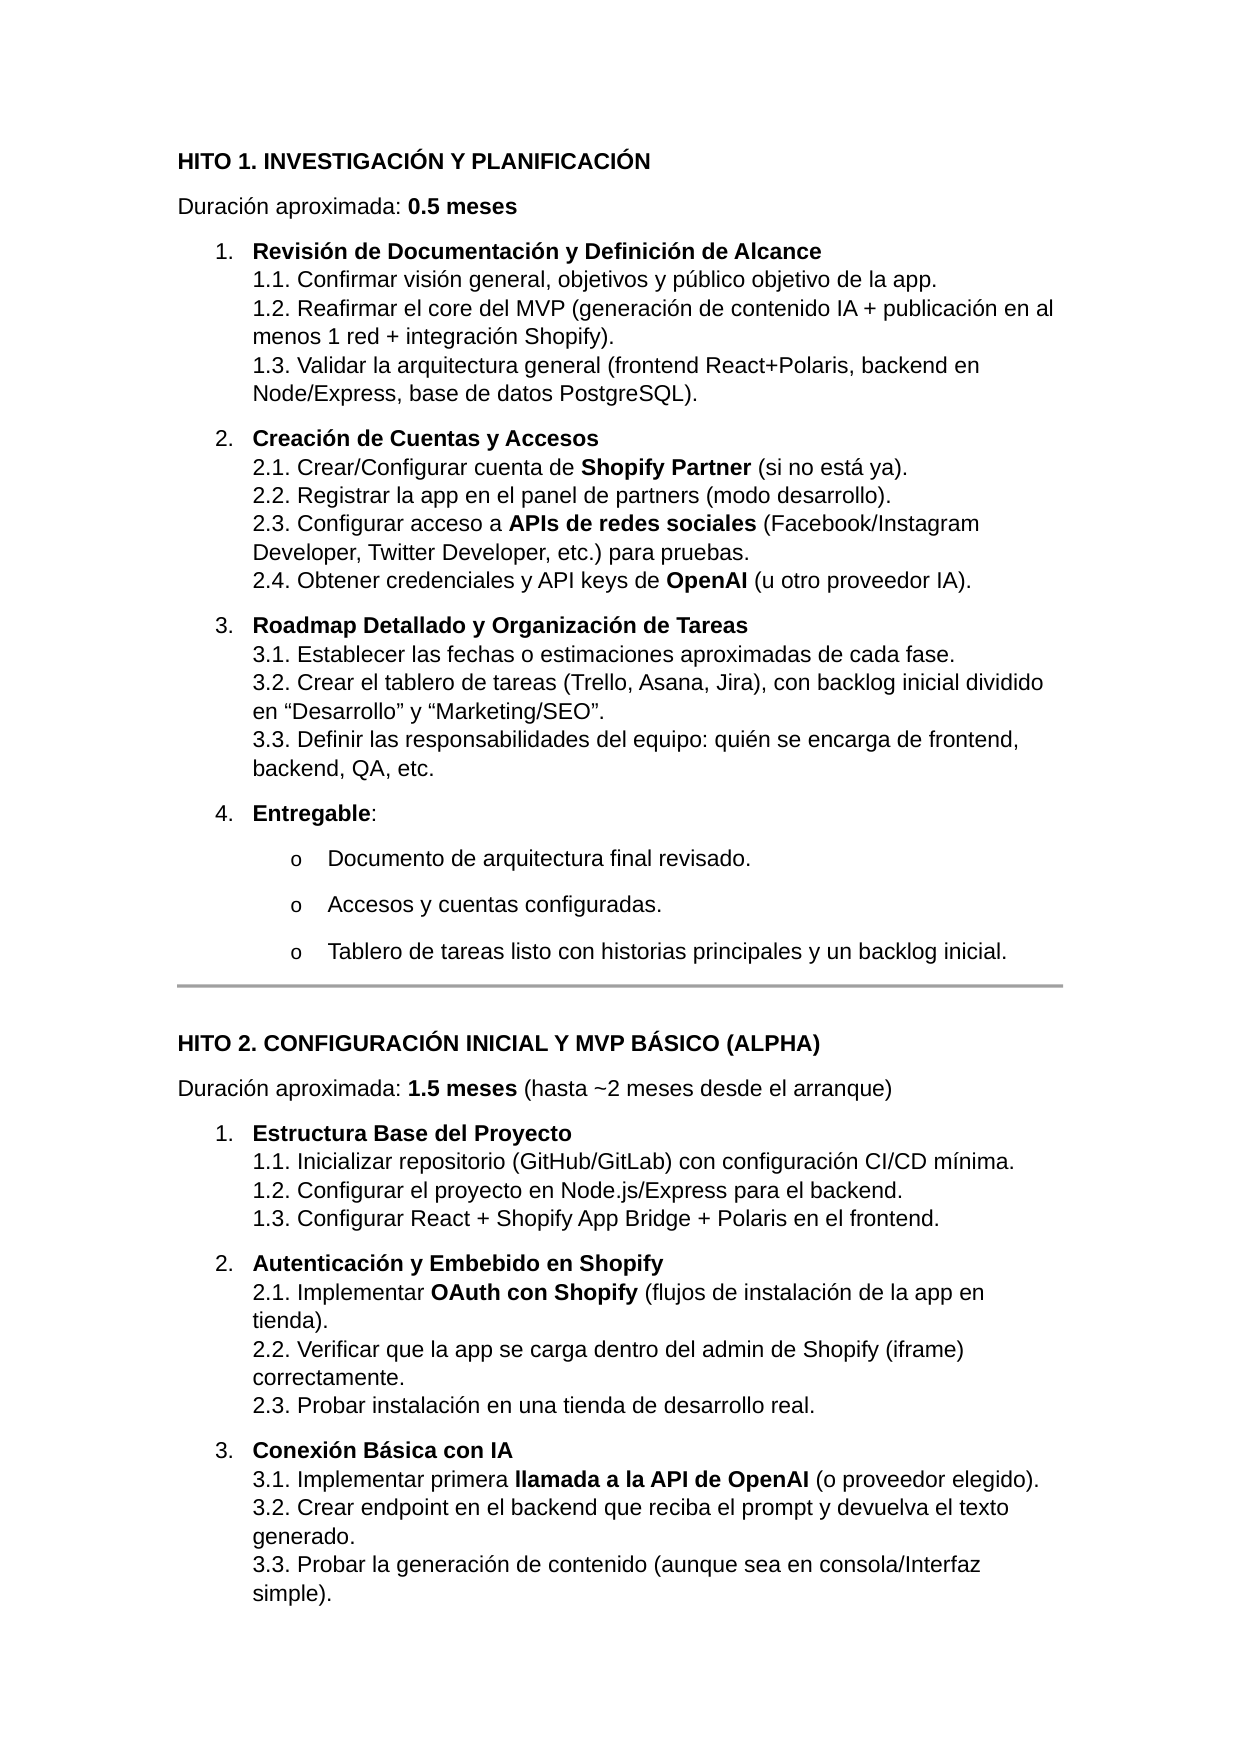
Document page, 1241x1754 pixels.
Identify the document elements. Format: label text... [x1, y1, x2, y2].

list Creación de Cuentas y Accesos 2.1. Crear/Configurar cuenta de Shopify Partner (si no está ya). 2.2. Registrar la app en el panel de partners (modo desarrollo). 2.3. Configurar acceso a APIs de redes sociales (Facebook/Instagram Developer, Twitter Developer, etc.) para pruebas. 2.4. Obtener credenciales y API keys de OpenAI (u otro proveedor IA). [215, 425, 1063, 594]
list Documento de arquitectura final revisado. [290, 845, 1063, 872]
text HITO 2. CONFIGURACIÓN INICIAL Y MVP BÁSICO (ALPHA) [177, 1029, 1063, 1056]
list Conexión Básica con IA 3.1. Implementar primera llamada a la API de OpenAI (o proveedor elegido). 3.2. Crear endpoint en el backend que reciba el prompt y devuelva el texto generado. 3.3. Probar la generación de contenido (aunque sea en consola/Interfaz simple). [215, 1437, 1063, 1606]
text HITO 1. INVESTIGACIÓN Y PLANIFICACIÓN [177, 148, 1063, 174]
list Roadmap Detallado y Organización de Tareas 3.1. Establecer las fechas o estimaciones aproximadas de cada fase. 3.2. Crear el tablero de tareas (Trello, Asana, Jira), con backlog inicial dividido en “Desarrollo” y “Marketing/SEO”. 3.3. Definir las responsabilidades del equipo: quién se encarga de frontend, backend, QA, etc. [215, 612, 1063, 781]
list Tablero de tareas listo con historias principales y un backlog inicial. [290, 938, 1063, 966]
list Autenticación y Embebido en Shopify 2.1. Implementar OAuth con Shopify (flujos de instalación de la app en tienda). 2.2. Verificar que la app se carga dentro del admin de Shopify (iframe) correctamente. 2.3. Probar instalación en una tienda de desarrollo real. [215, 1250, 1063, 1419]
text Duración aproximada: 0.5 meses [177, 193, 1063, 219]
list Estructura Base del Proyecto 1.1. Inicializar repositorio (GitHub/GitLab) con configuración CI/CD mínima. 1.2. Configurar el proyecto en Node.js/Express para el backend. 1.3. Configurar React + Shopify App Bridge + Polaris en el frontend. [215, 1120, 1063, 1231]
list Accesos y cuentas configuradas. [290, 891, 1063, 919]
text Duración aproximada: 1.5 meses (hasta ~2 meses desde el arranque) [177, 1075, 1063, 1101]
list Revisión de Documentación y Definición de Alcance 1.1. Confirmar visión general, objetivos y público objetivo de la app. 1.2. Reafirmar el core del MVP (generación de contenido IA + publicación en al menos 1 red + integración Shopify). 1.3. Validar la arquitectura general (frontend React+Polaris, backend en Node/Express, base de datos PostgreSQL). [215, 238, 1063, 406]
list Entregable: [215, 800, 1063, 826]
